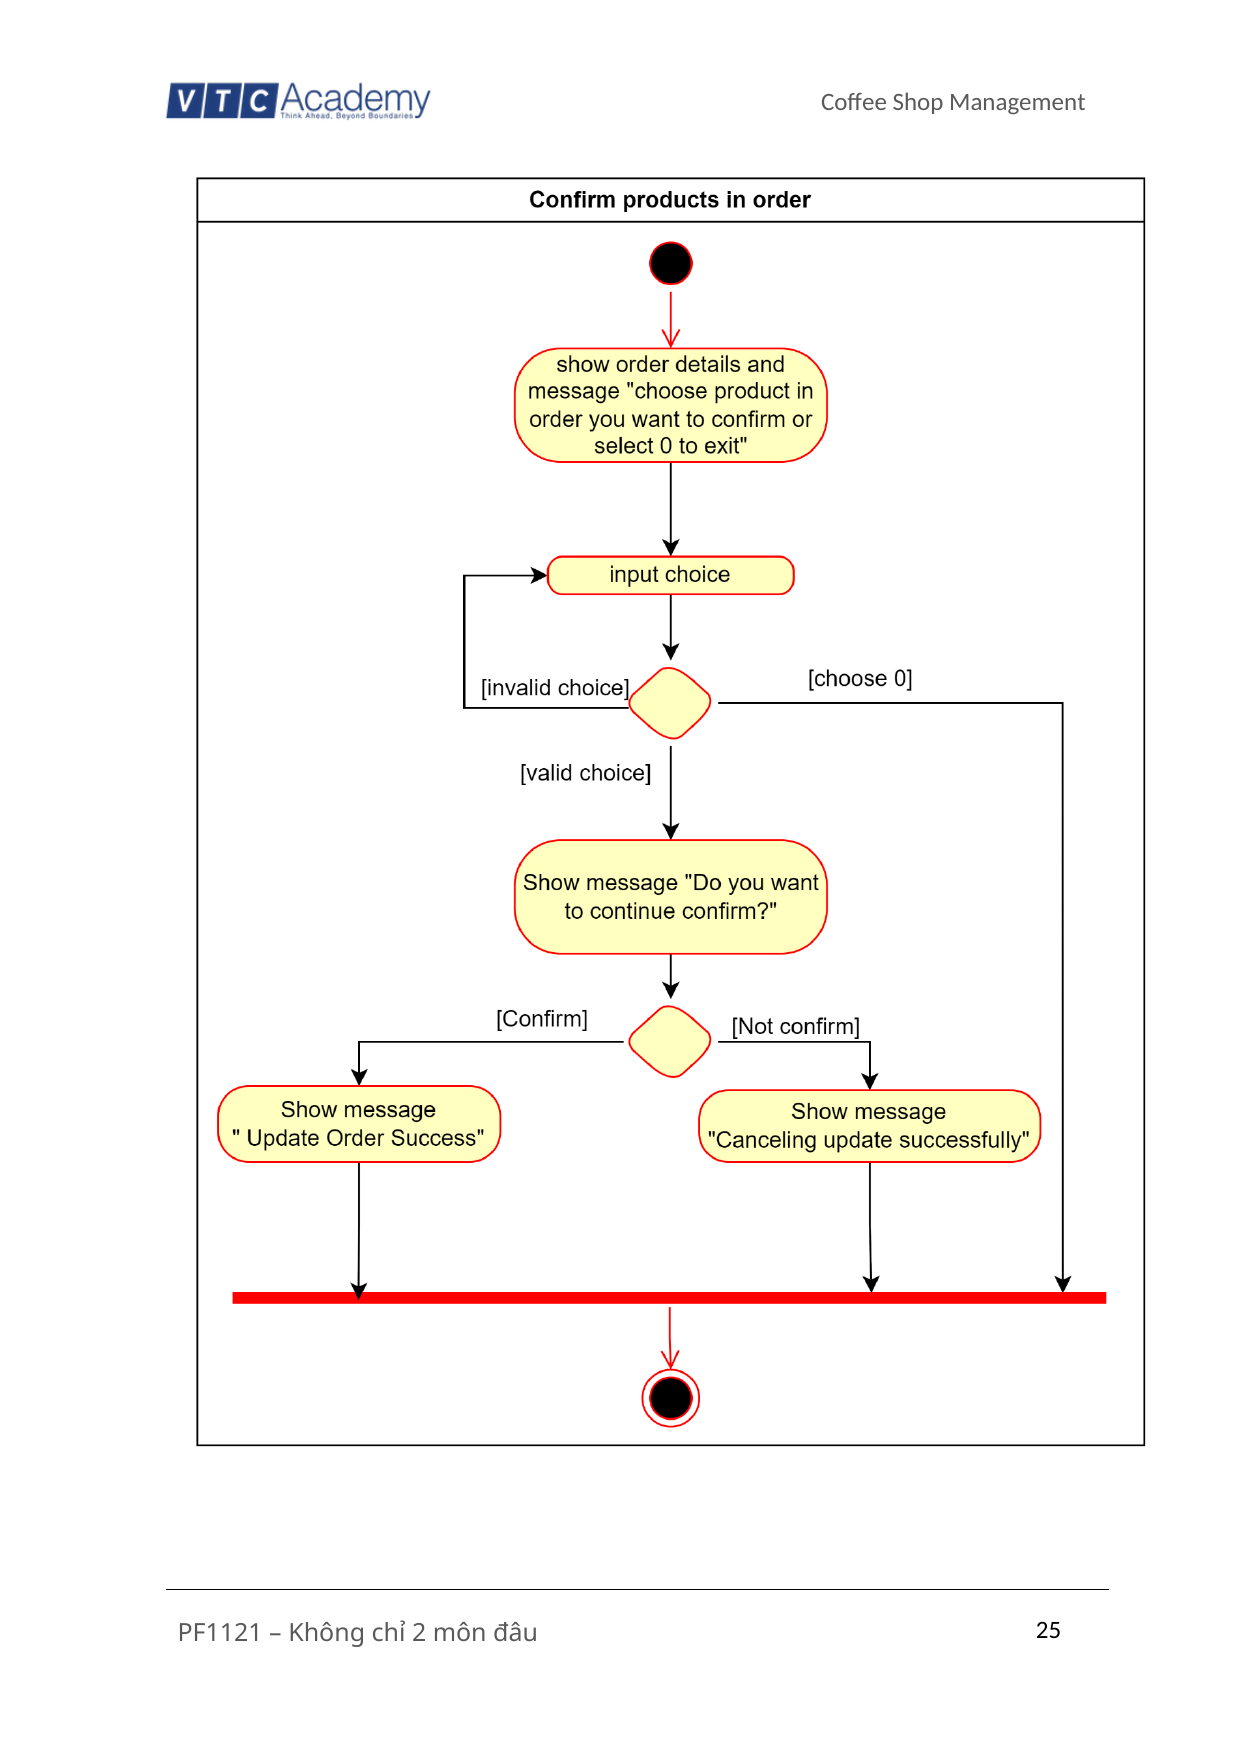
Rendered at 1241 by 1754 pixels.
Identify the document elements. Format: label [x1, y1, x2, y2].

picture [177, 158, 1164, 1465]
picture [157, 75, 440, 128]
